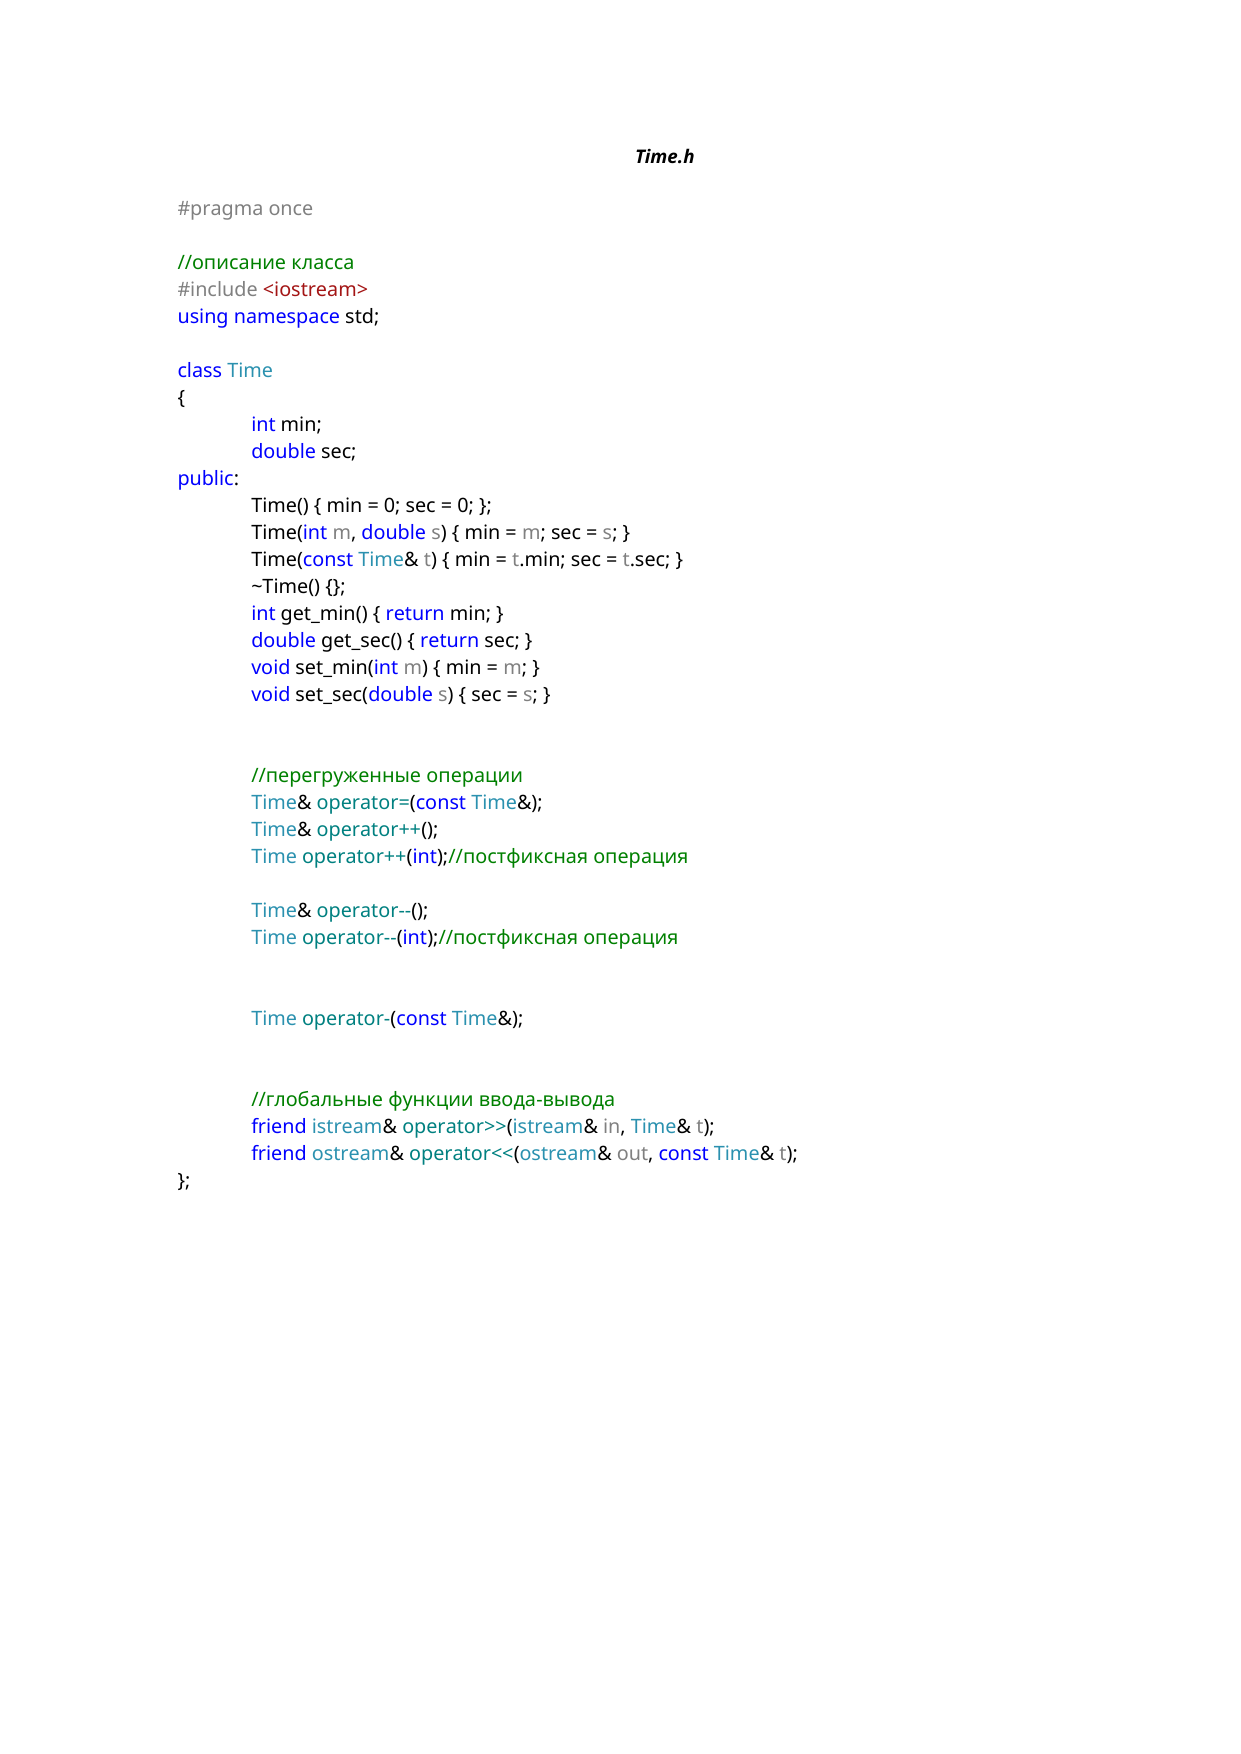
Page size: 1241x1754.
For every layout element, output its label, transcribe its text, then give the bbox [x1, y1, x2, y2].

text using namespace std; [177, 303, 1152, 329]
text int min; [177, 411, 1152, 437]
text friend istream& operator>>(istream& in, Time& t); [177, 1112, 1152, 1139]
text #include <iostream> [177, 276, 1152, 303]
text ~Time() {}; [177, 572, 1152, 599]
text void set_min(int m) { min = m; } [177, 653, 1152, 680]
text Time operator--(int);//постфиксная операция [177, 923, 1152, 950]
text Time& operator=(const Time&); [177, 788, 1152, 815]
text #pragma once [177, 195, 1152, 222]
text Time() { min = 0; sec = 0; }; [177, 491, 1152, 518]
text Time operator++(int);//постфиксная операция [177, 842, 1152, 869]
text }; [177, 1166, 1152, 1193]
text Time& operator++(); [177, 815, 1152, 842]
text //перегруженные операции [177, 761, 1152, 788]
text { [177, 383, 1152, 411]
text double get_sec() { return sec; } [177, 626, 1152, 653]
text Time& operator--(); [177, 896, 1152, 923]
text friend ostream& operator<<(ostream& out, const Time& t); [177, 1139, 1152, 1166]
text //описание класса [177, 249, 1152, 276]
text public: [177, 464, 1152, 491]
text Time operator-(const Time&); [177, 1004, 1152, 1031]
text Time(int m, double s) { min = m; sec = s; } [177, 518, 1152, 545]
text Time(const Time& t) { min = t.min; sec = t.sec; } [177, 545, 1152, 572]
text int get_min() { return min; } [177, 599, 1152, 626]
text double sec; [177, 437, 1152, 464]
text void set_sec(double s) { sec = s; } [177, 680, 1152, 707]
text Time.h [177, 144, 1152, 169]
text class Time [177, 357, 1152, 383]
text //глобальные функции ввода-вывода [177, 1085, 1152, 1112]
